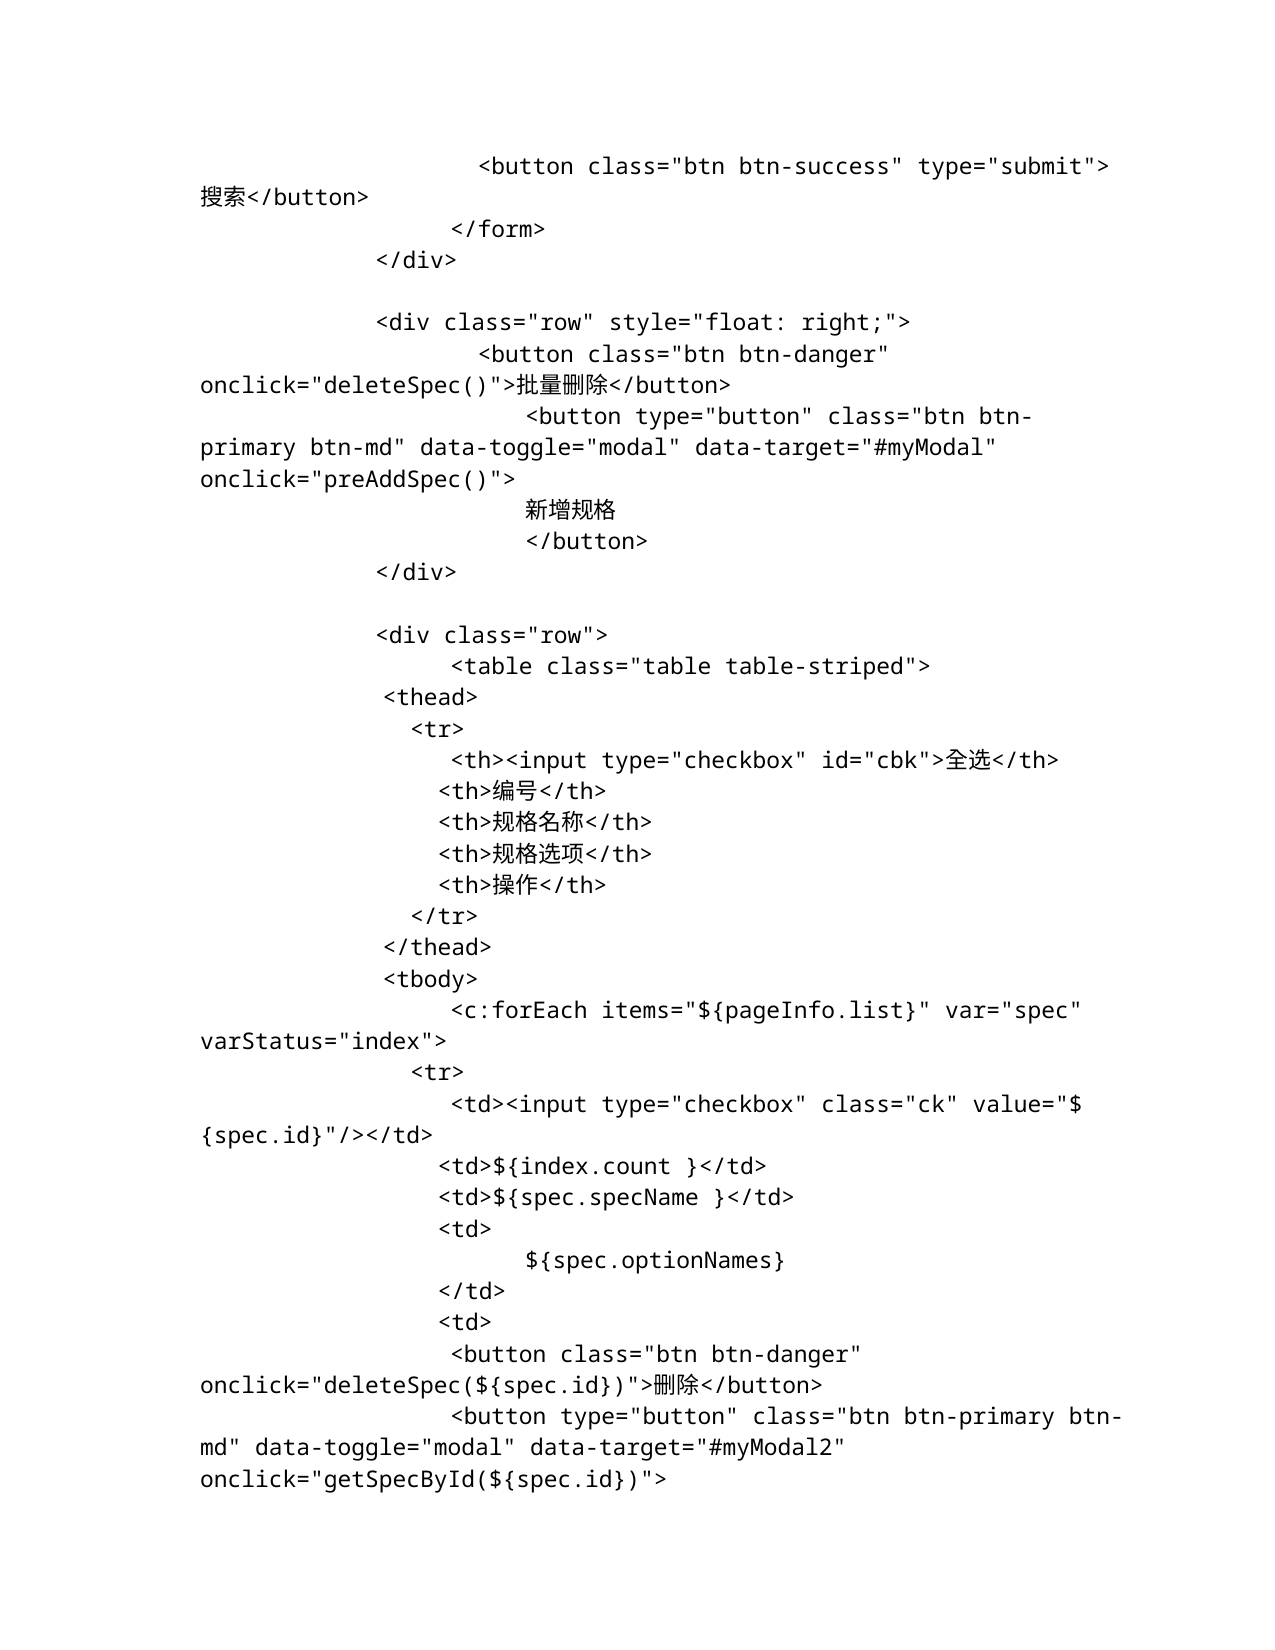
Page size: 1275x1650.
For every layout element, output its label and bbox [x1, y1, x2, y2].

list [150, 150, 1125, 1494]
